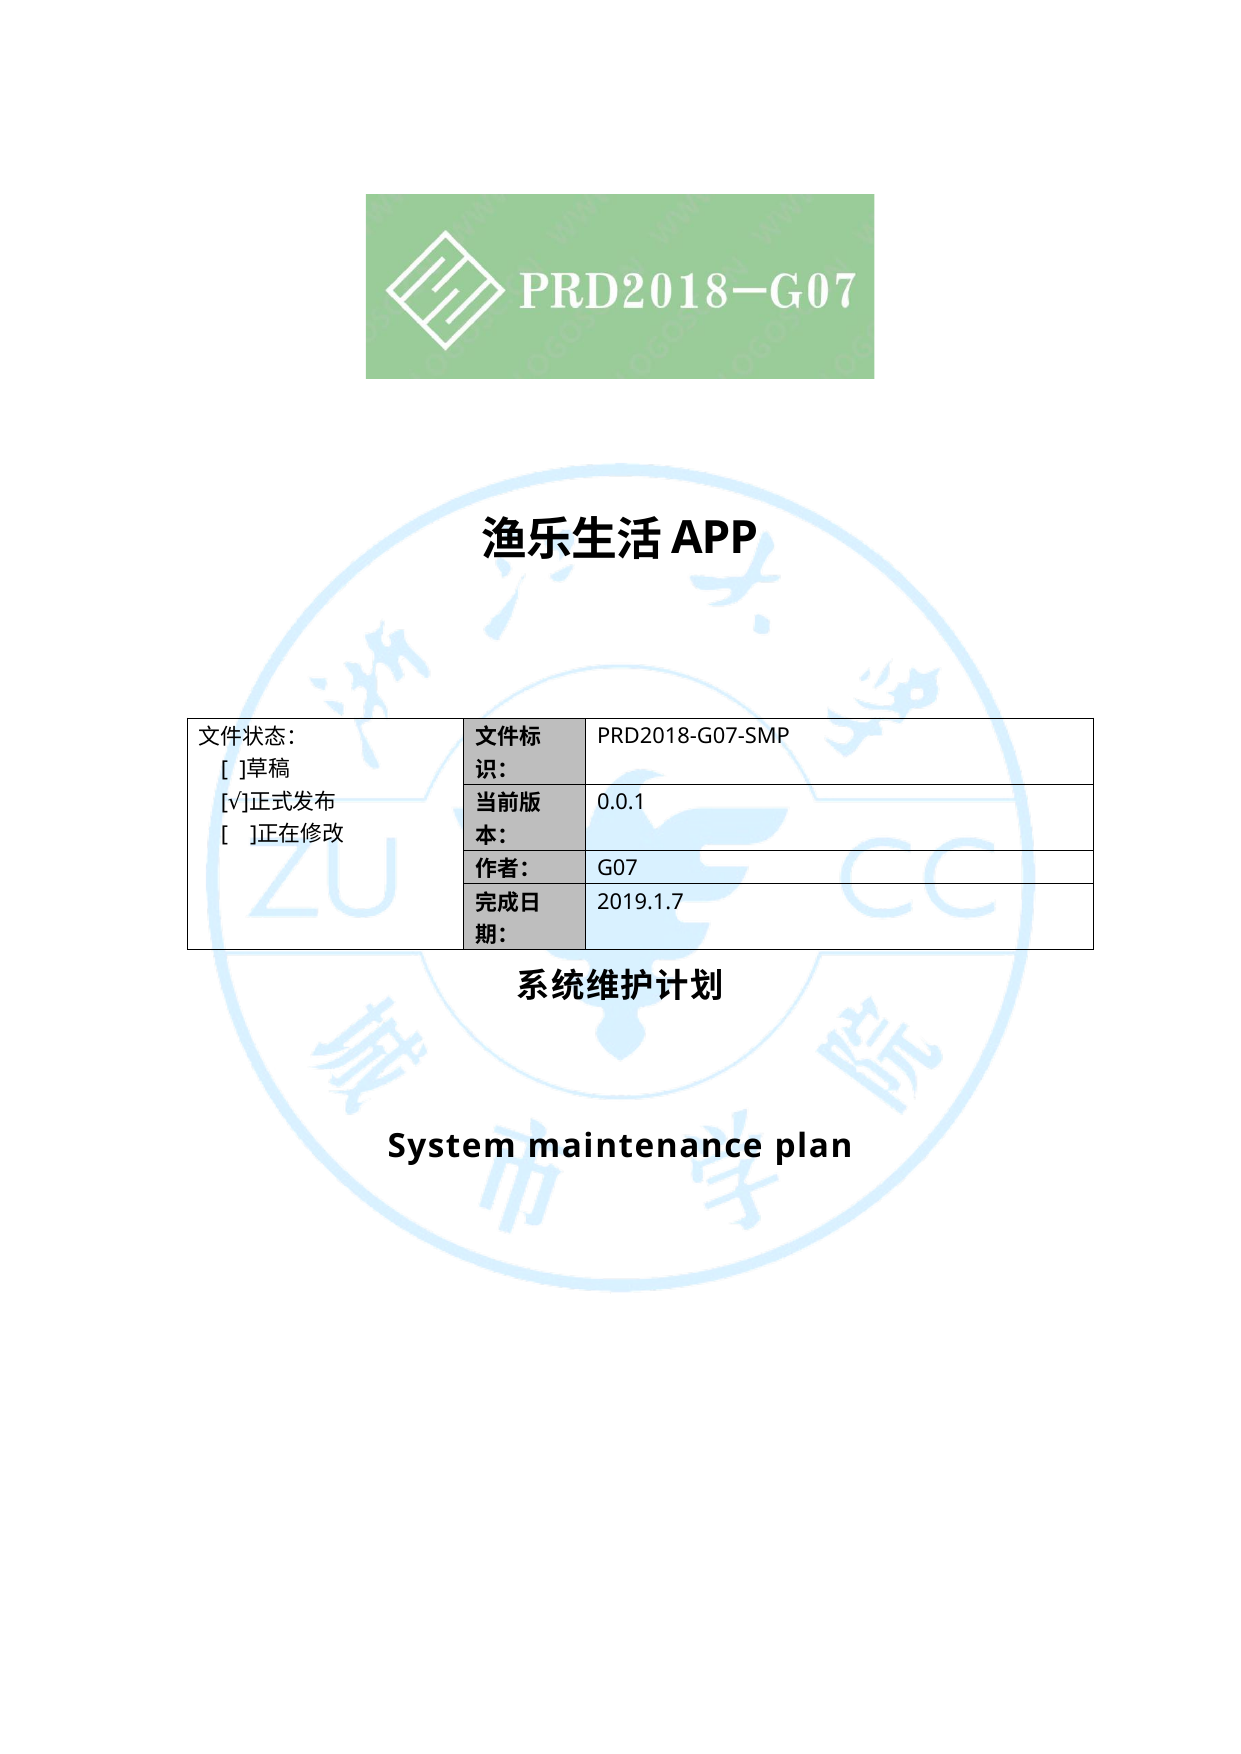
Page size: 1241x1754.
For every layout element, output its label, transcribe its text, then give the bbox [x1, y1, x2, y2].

list System maintenance plan [187, 1112, 1053, 1177]
table_cell 完成日期： [464, 884, 585, 949]
picture [365, 194, 875, 379]
table_cell 作者： [464, 851, 585, 883]
table_cell 当前版本： [464, 785, 585, 850]
table_header 文件标识： [464, 719, 585, 784]
table_cell 2019.1.7 [586, 884, 1093, 949]
table_cell 0.0.1 [586, 785, 1093, 850]
list 系统维护计划 [187, 950, 1053, 1015]
list 渔乐生活APP [187, 487, 1053, 584]
table_cell G07 [586, 851, 1093, 883]
table_header PRD2018-G07-SMP [586, 719, 1093, 784]
table_header 文件状态： [ ]草稿 [√]正式发布 [ ]正在修改 [188, 719, 463, 949]
